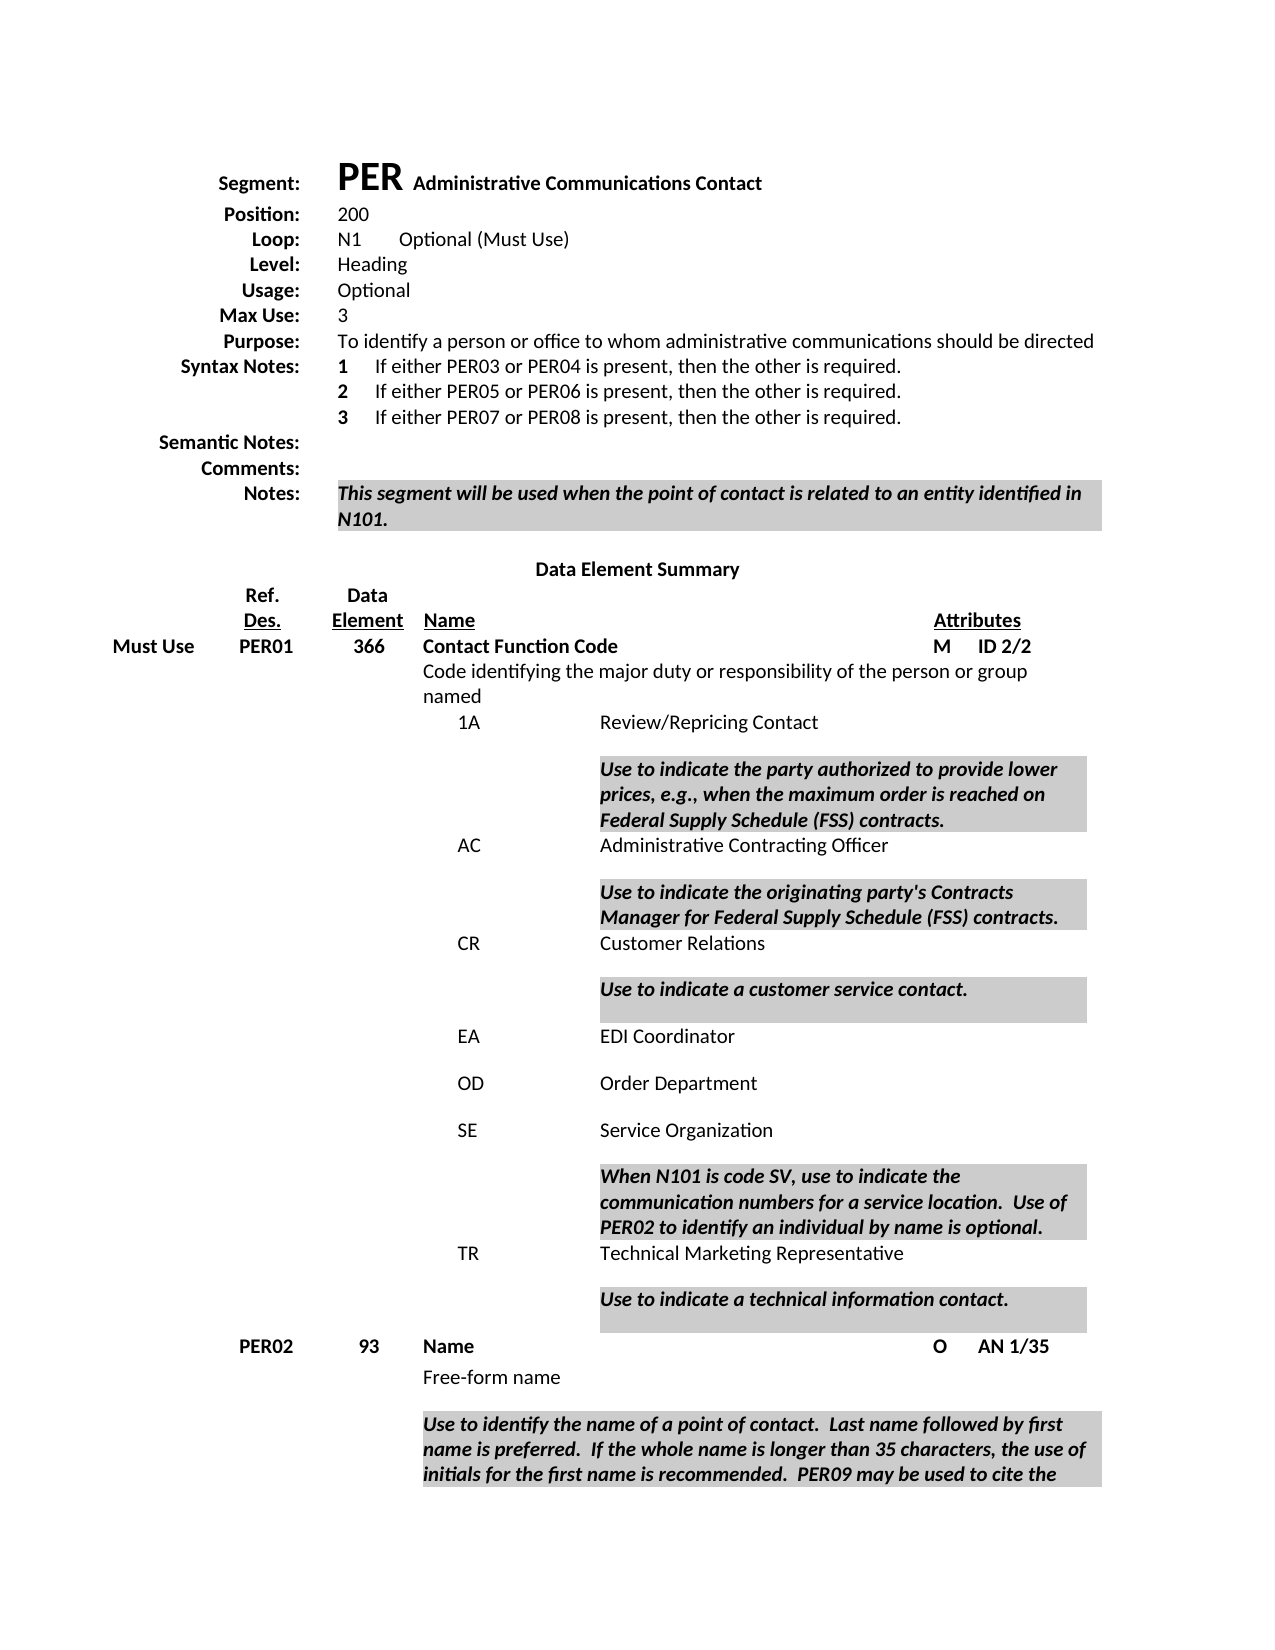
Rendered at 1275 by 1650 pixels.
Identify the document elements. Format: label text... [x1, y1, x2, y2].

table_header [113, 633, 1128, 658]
text Position: 200 [112, 201, 1162, 226]
text Level: Heading [112, 252, 1162, 277]
text Ref. Data [112, 582, 1162, 607]
text Loop: N1 Optional (Must Use) [112, 226, 1162, 252]
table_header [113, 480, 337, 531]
text 3 If either PER07 or PER08 is present, then the other is required. [112, 404, 1162, 429]
text 2 If either PER05 or PER06 is present, then the other is required. [112, 379, 1162, 404]
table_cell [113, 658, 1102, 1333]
text Comments: [112, 455, 1162, 480]
text Semantic Notes: [112, 429, 1162, 455]
text Purpose: To identify a person or office to whom administrative communications should be directed [112, 328, 1162, 353]
text Data Element Summary [112, 557, 1162, 582]
text Syntax Notes: 1 If either PER03 or PER04 is present, then the other is required. [112, 353, 1162, 379]
text Segment: PER Administrative Communications Contact [112, 150, 1162, 201]
text Des. Element Name Attributes [112, 607, 1162, 633]
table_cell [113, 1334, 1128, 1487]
text Usage: Optional [112, 277, 1162, 302]
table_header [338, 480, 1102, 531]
text Max Use: 3 [112, 302, 1162, 328]
